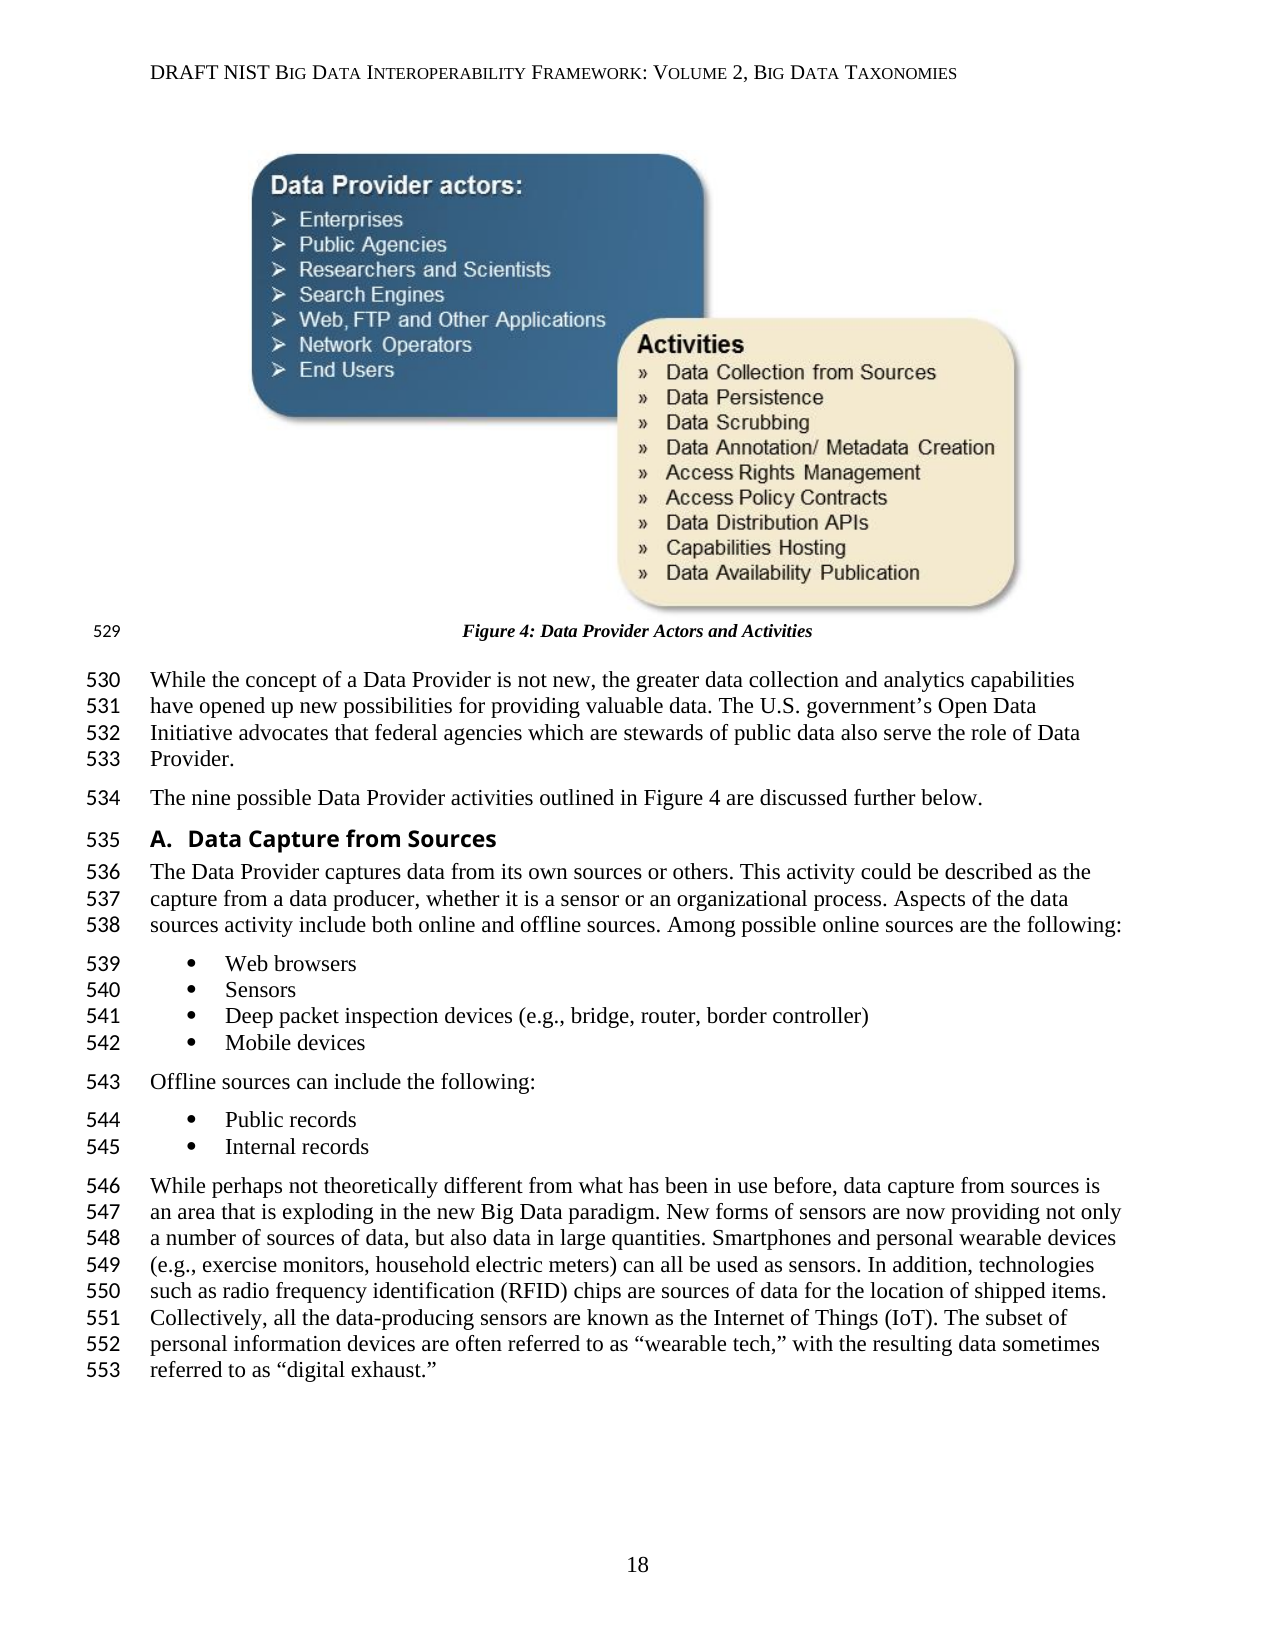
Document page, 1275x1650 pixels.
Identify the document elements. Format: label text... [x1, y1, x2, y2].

list Data Capture from Sources [150, 823, 1125, 854]
list Deep packet inspection devices (e.g., bridge, router, border controller) [187, 1002, 1125, 1029]
list Public records [187, 1107, 1125, 1133]
text While perhaps not theoretically different from what has been in use before, data capture from sources is an area that is exploding in the new Big Data paradigm. New forms of sensors are now providing not only a number of sources of data, but also data in large quantities. Smartphones and personal wearable devices (e.g., exercise monitors, household electric meters) can all be used as sensors. In addition, technologies such as radio frequency identification (RFID) chips are sources of data for the location of shipped items. Collectively, all the data-producing sensors are known as the Internet of Things (IoT). The subset of personal information devices are often referred to as “wearable tech,” with the resulting data sometimes referred to as “digital exhaust.” [150, 1172, 1125, 1383]
text The Data Provider captures data from its own sources or others. This activity could be described as the capture from a data producer, whether it is a sensor or an organizational process. Aspects of the data sources activity include both online and offline sources. Among possible online sources are the following: [150, 858, 1125, 937]
list Internal records [187, 1133, 1125, 1159]
list Sensors [187, 976, 1125, 1002]
picture [247, 150, 1028, 620]
list Mobile devices [187, 1029, 1125, 1055]
text Offline sources can include the following: [150, 1068, 1125, 1094]
text The nine possible Data Provider activities outlined in Figure 4 are discussed further below. [150, 784, 1125, 810]
list Web browsers [187, 950, 1125, 976]
text While the concept of a Data Provider is not new, the greater data collection and analytics capabilities have opened up new possibilities for providing valuable data. The U.S. government’s Open Data Initiative advocates that federal agencies which are stewards of public data also serve the role of Data Provider. [150, 666, 1125, 771]
